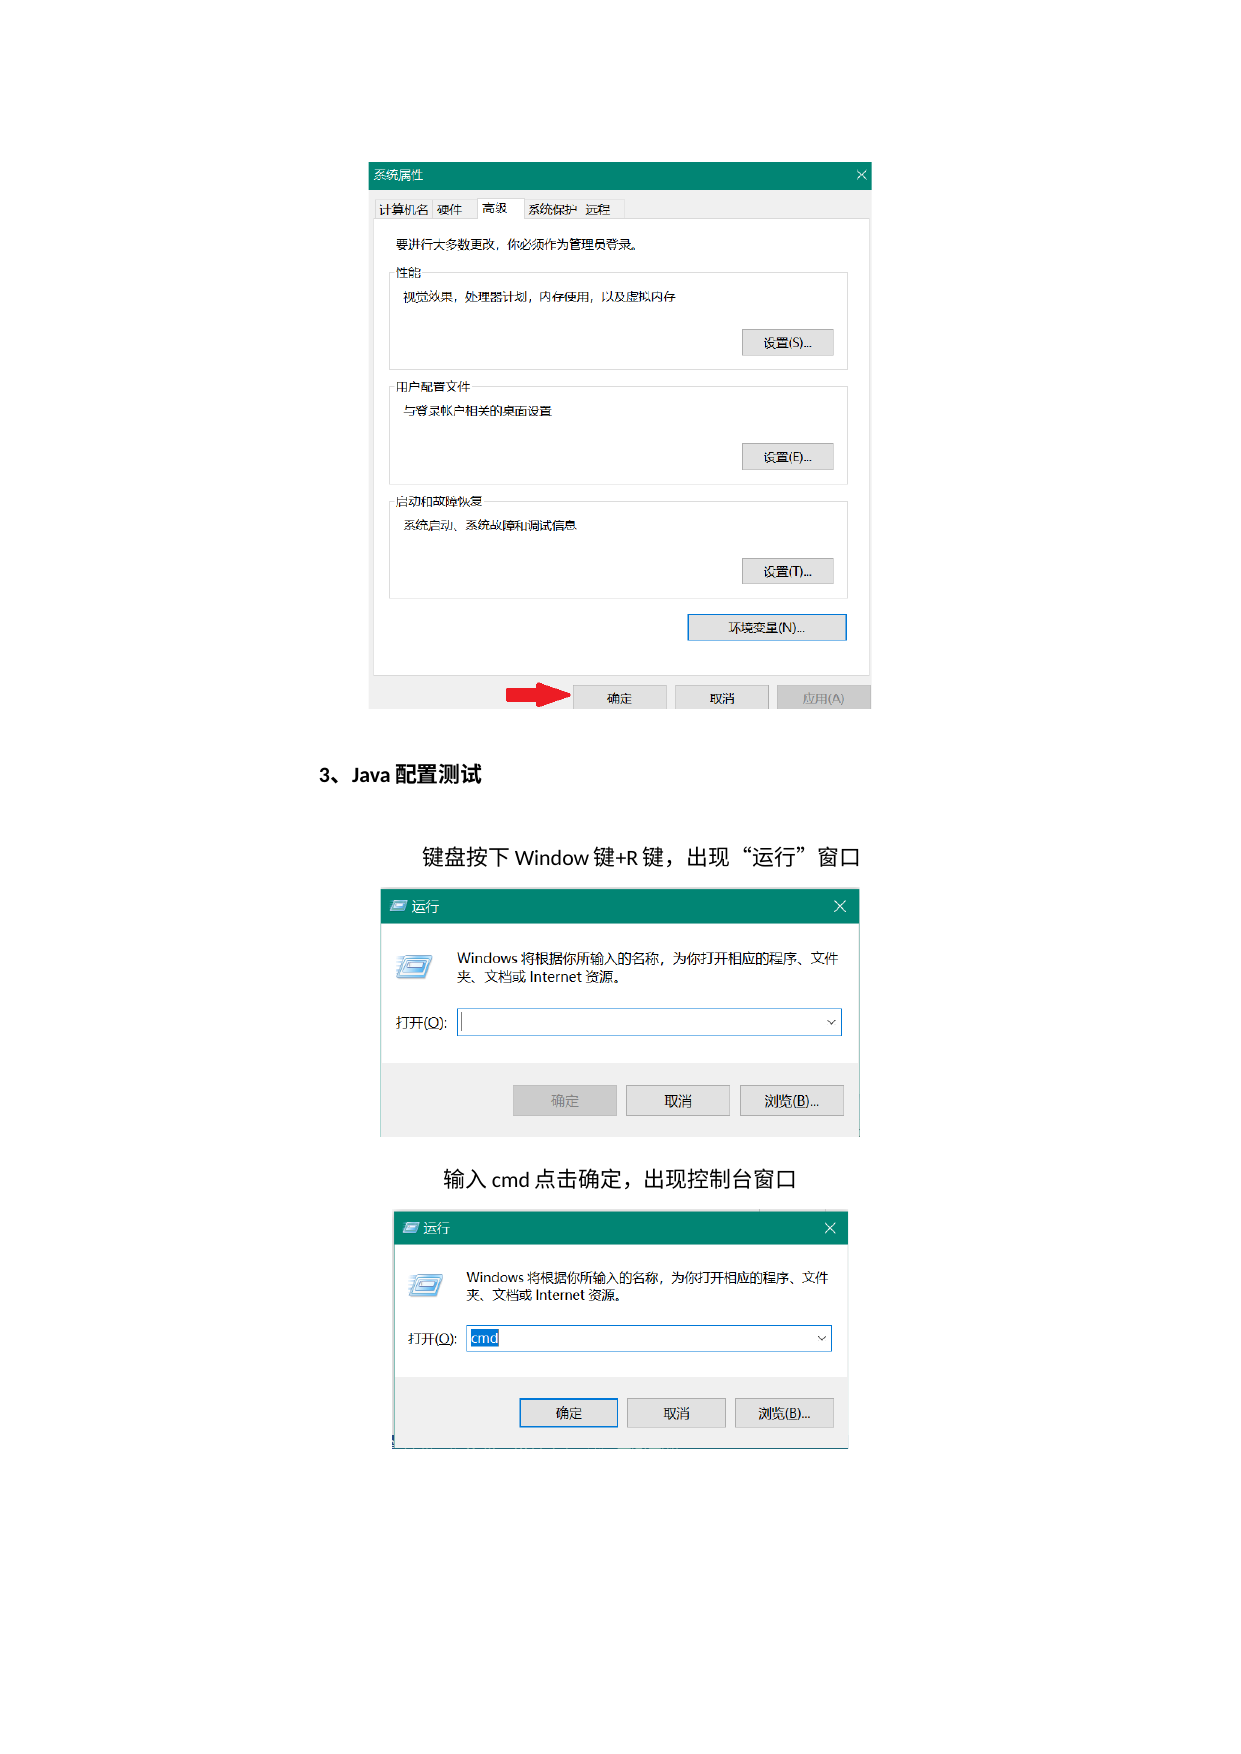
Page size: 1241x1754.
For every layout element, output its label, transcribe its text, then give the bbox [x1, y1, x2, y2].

subtitle 3、Java配置测试 [187, 757, 1053, 789]
picture [392, 1209, 849, 1449]
picture [380, 887, 860, 1137]
text 输入cmd点击确定，出现控制台窗口 [187, 1161, 1053, 1194]
picture [368, 162, 872, 709]
text 键盘按下Window键+R键，出现“运行”窗口 [187, 839, 1053, 872]
